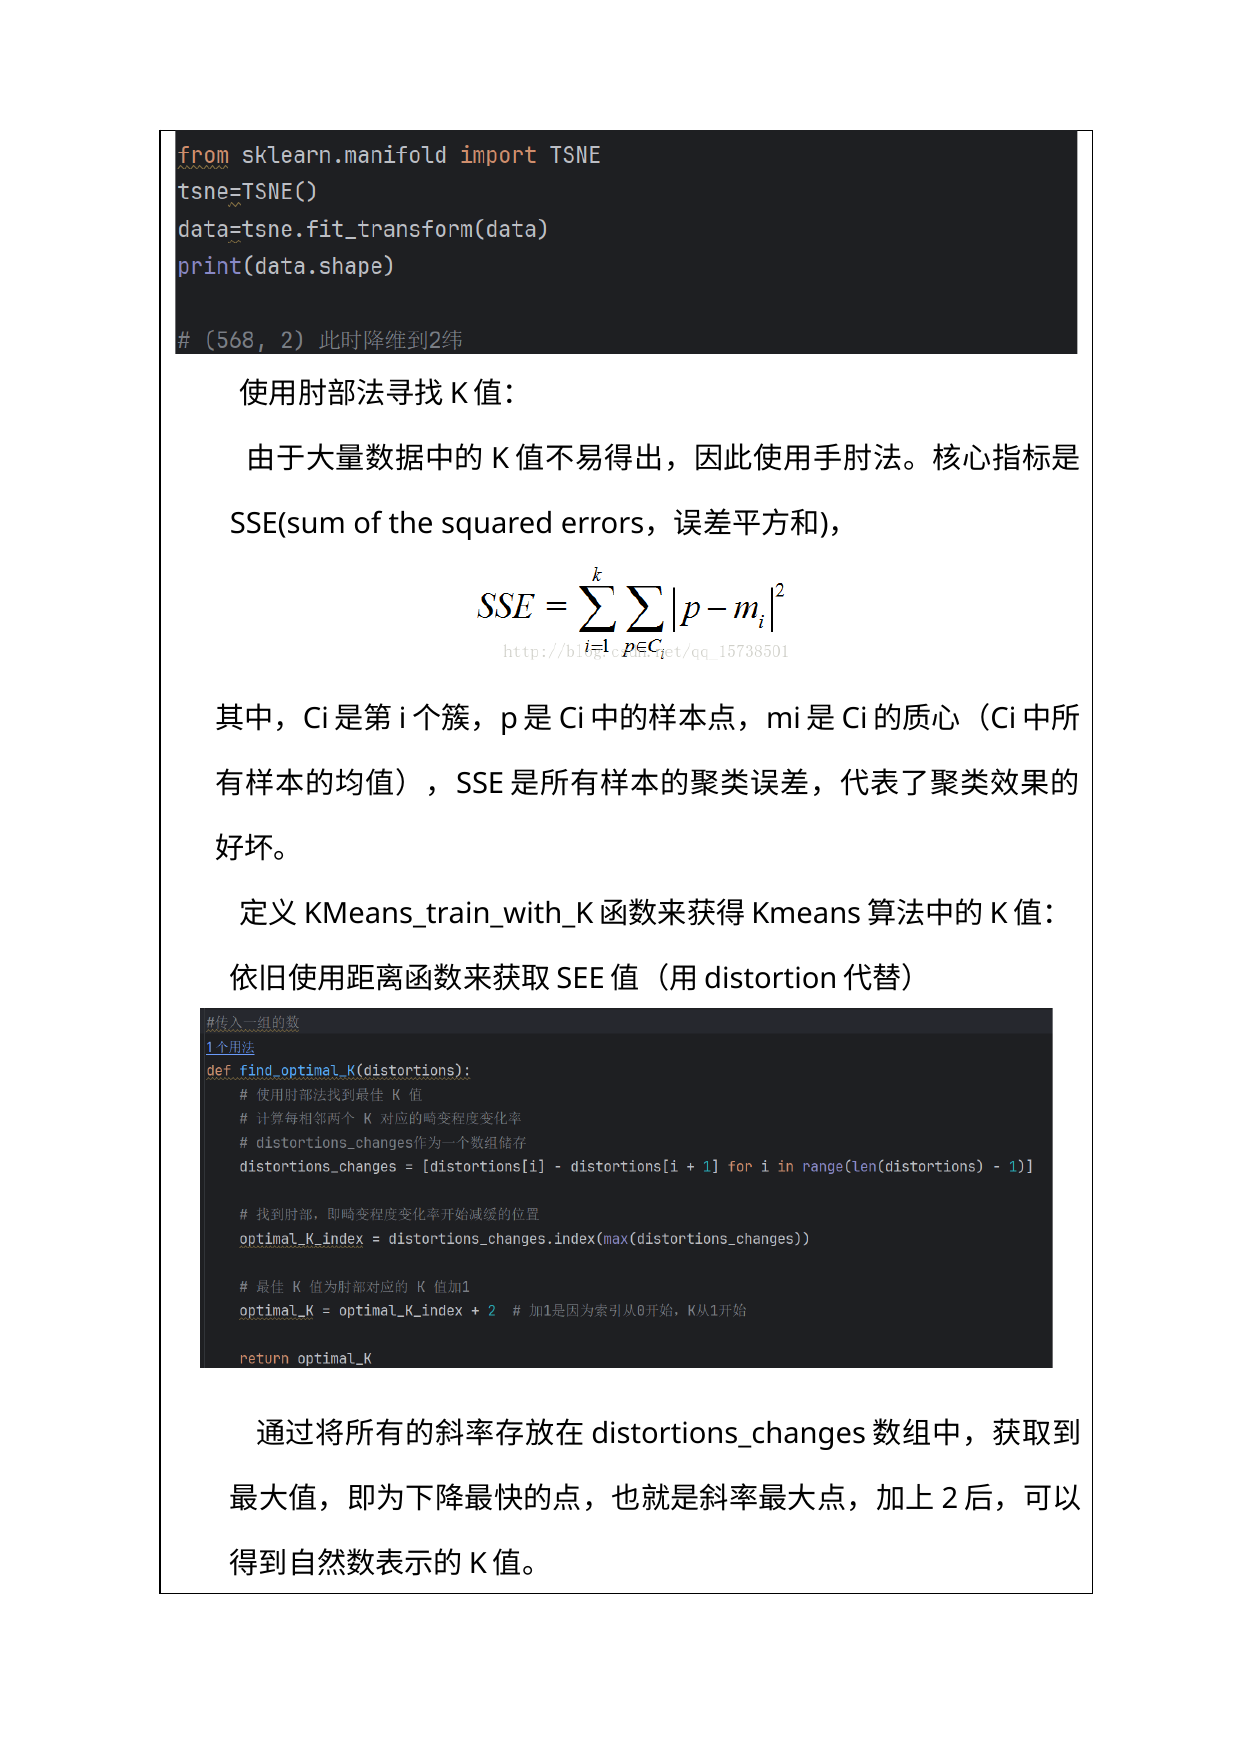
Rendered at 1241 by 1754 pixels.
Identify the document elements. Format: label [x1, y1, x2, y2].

picture [200, 1008, 1053, 1368]
table_cell [161, 131, 1092, 1593]
picture [453, 553, 799, 669]
picture [175, 130, 1078, 354]
